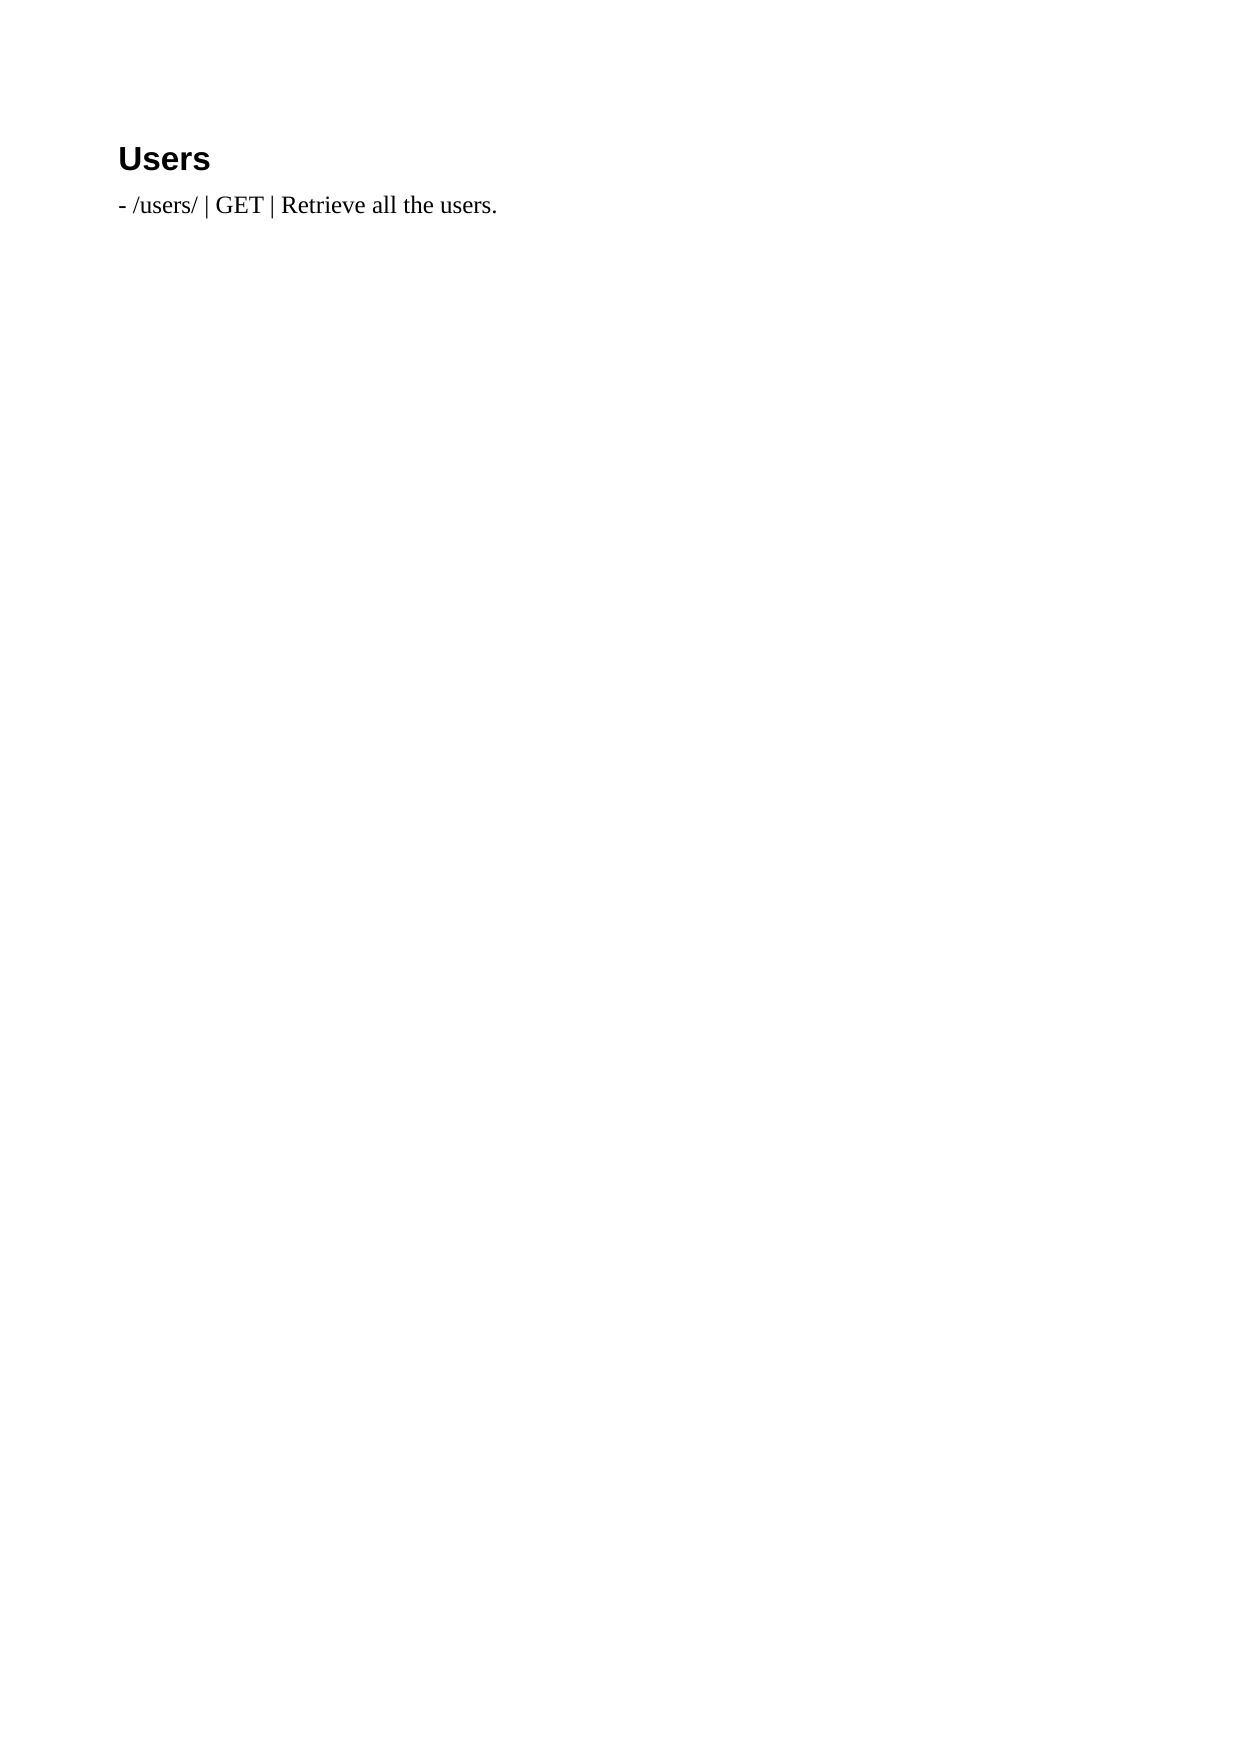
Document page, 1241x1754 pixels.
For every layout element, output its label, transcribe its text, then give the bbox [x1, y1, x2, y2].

text - /users/ | GET | Retrieve all the users. [118, 190, 1122, 219]
subtitle Users [118, 139, 1122, 177]
